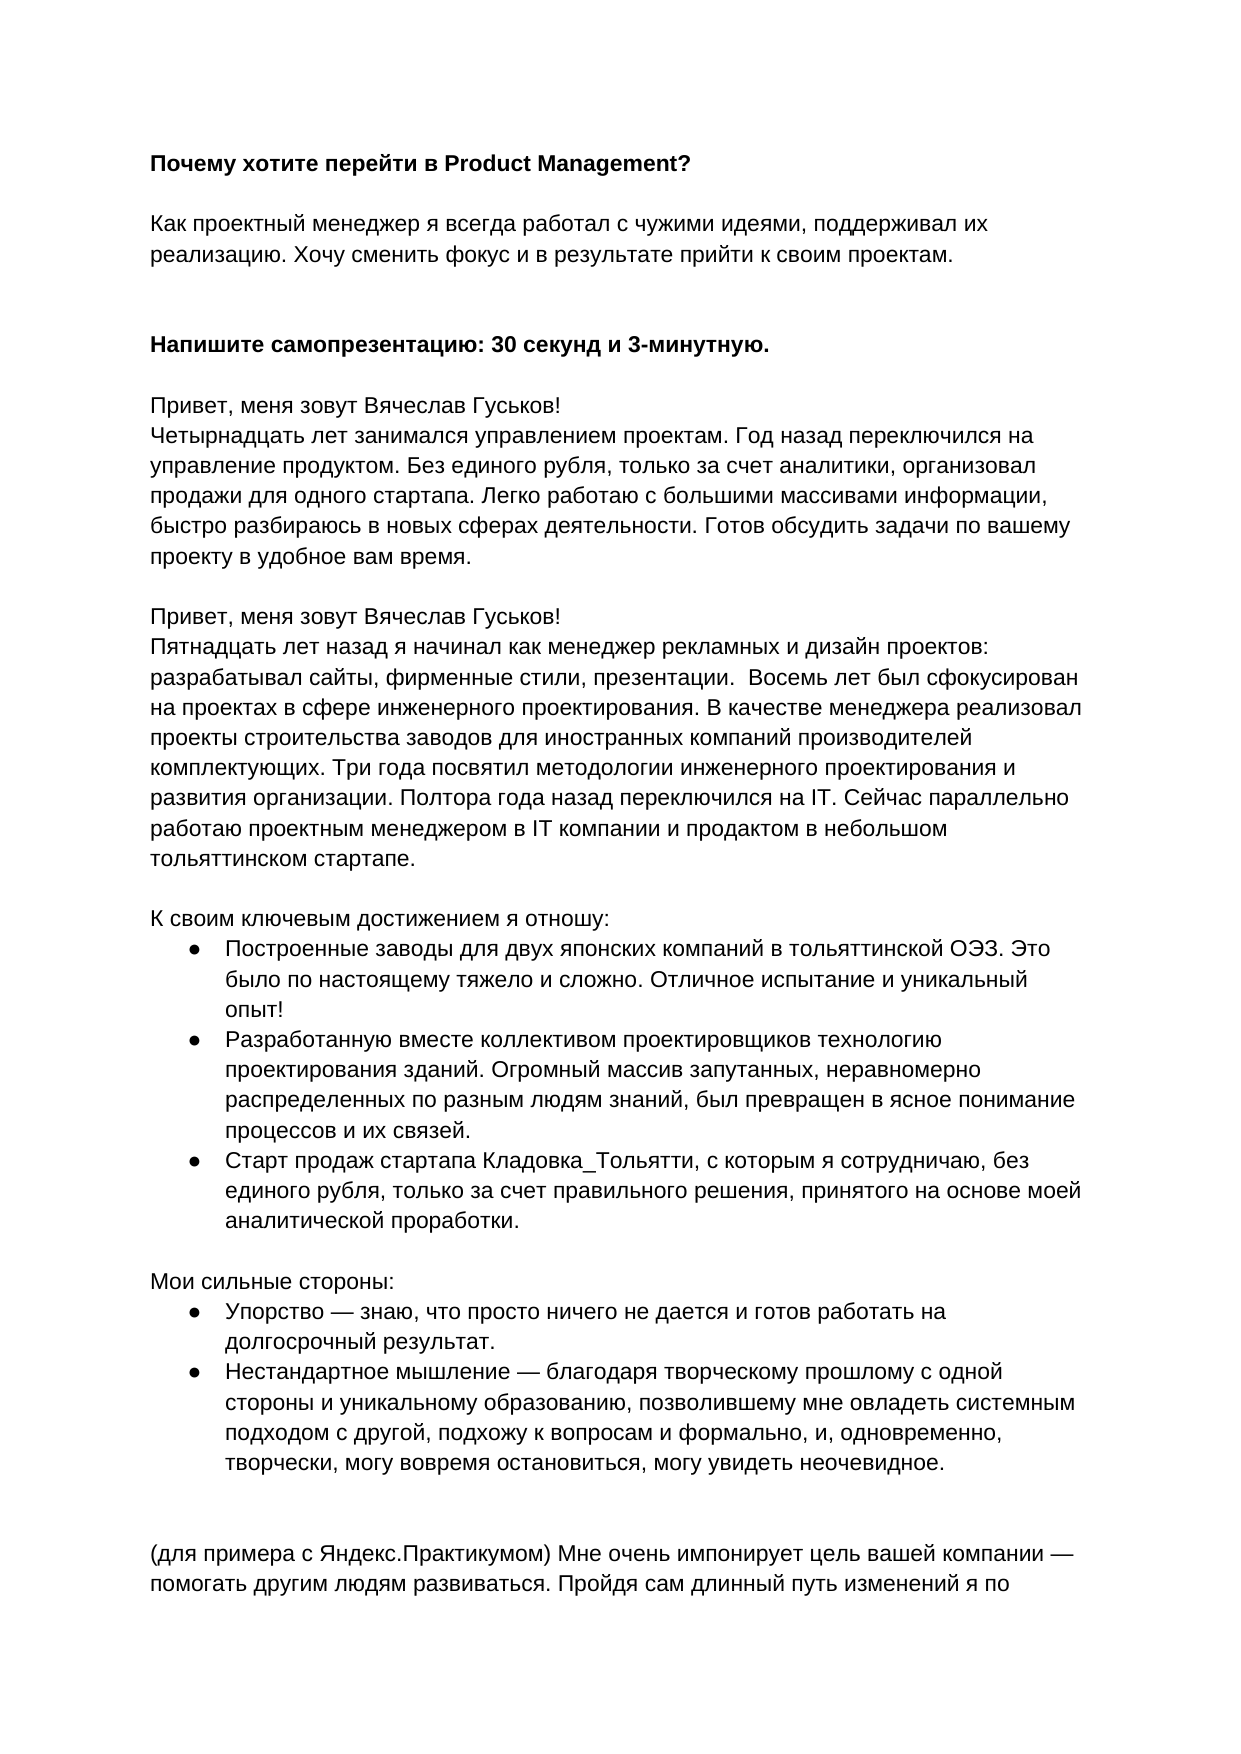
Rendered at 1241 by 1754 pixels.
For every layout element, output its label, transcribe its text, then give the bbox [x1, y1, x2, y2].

list Старт продаж стартапа Кладовка_Тольятти, с которым я сотрудничаю, без единого рубля, только за счет правильного решения, принятого на основе моей аналитической проработки. [187, 1147, 1090, 1234]
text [150, 1539, 1090, 1596]
text Четырнадцать лет занимался управлением проектам. Год назад переключился на управление продуктом. Без единого рубля, только за счет аналитики, организовал продажи для одного стартапа. Легко работаю с большими массивами информации, быстро разбираюсь в новых сферах деятельности. Готов обсудить задачи по вашему проекту в удобное вам время. [150, 422, 1090, 569]
text Пятнадцать лет назад я начинал как менеджер рекламных и дизайн проектов: разрабатывал сайты, фирменные стили, презентации. Восемь лет был сфокусирован на проектах в сфере инженерного проектирования. В качестве менеджера реализовал проекты строительства заводов для иностранных компаний производителей комплектующих. Три года посвятил методологии инженерного проектирования и развития организации. Полтора года назад переключился на IT. Сейчас параллельно работаю проектным менеджером в IT компании и продактом в небольшом тольяттинском стартапе. [150, 633, 1090, 871]
text Напишите самопрезентацию: 30 секунд и 3-минутную. [150, 331, 1090, 358]
text Как проектный менеджер я всегда работал с чужими идеями, поддерживал их реализацию. Хочу сменить фокус и в результате прийти к своим проектам. [150, 210, 1090, 267]
text Привет, меня зовут Вячеслав Гуськов! [150, 603, 1090, 629]
list Нестандартное мышление — благодаря творческому прошлому с одной стороны и уникальному образованию, позволившему мне овладеть системным подходом с другой, подхожу к вопросам и формально, и, одновременно, творчески, могу вовремя остановиться, могу увидеть неочевидное. [187, 1358, 1090, 1475]
text Мои сильные стороны: [150, 1268, 1090, 1294]
text К своим ключевым достижением я отношу: [150, 905, 1090, 932]
text Привет, меня зовут Вячеслав Гуськов! [150, 392, 1090, 418]
text Почему хотите перейти в Product Management? [150, 150, 1090, 176]
list Упорство — знаю, что просто ничего не дается и готов работать на долгосрочный результат. [187, 1298, 1090, 1354]
list Разработанную вместе коллективом проектировщиков технологию проектирования зданий. Огромный массив запутанных, неравномерно распределенных по разным людям знаний, был превращен в ясное понимание процессов и их связей. [187, 1026, 1090, 1143]
list Построенные заводы для двух японских компаний в тольяттинской ОЭЗ. Это было по настоящему тяжело и сложно. Отличное испытание и уникальный опыт! [187, 935, 1090, 1022]
